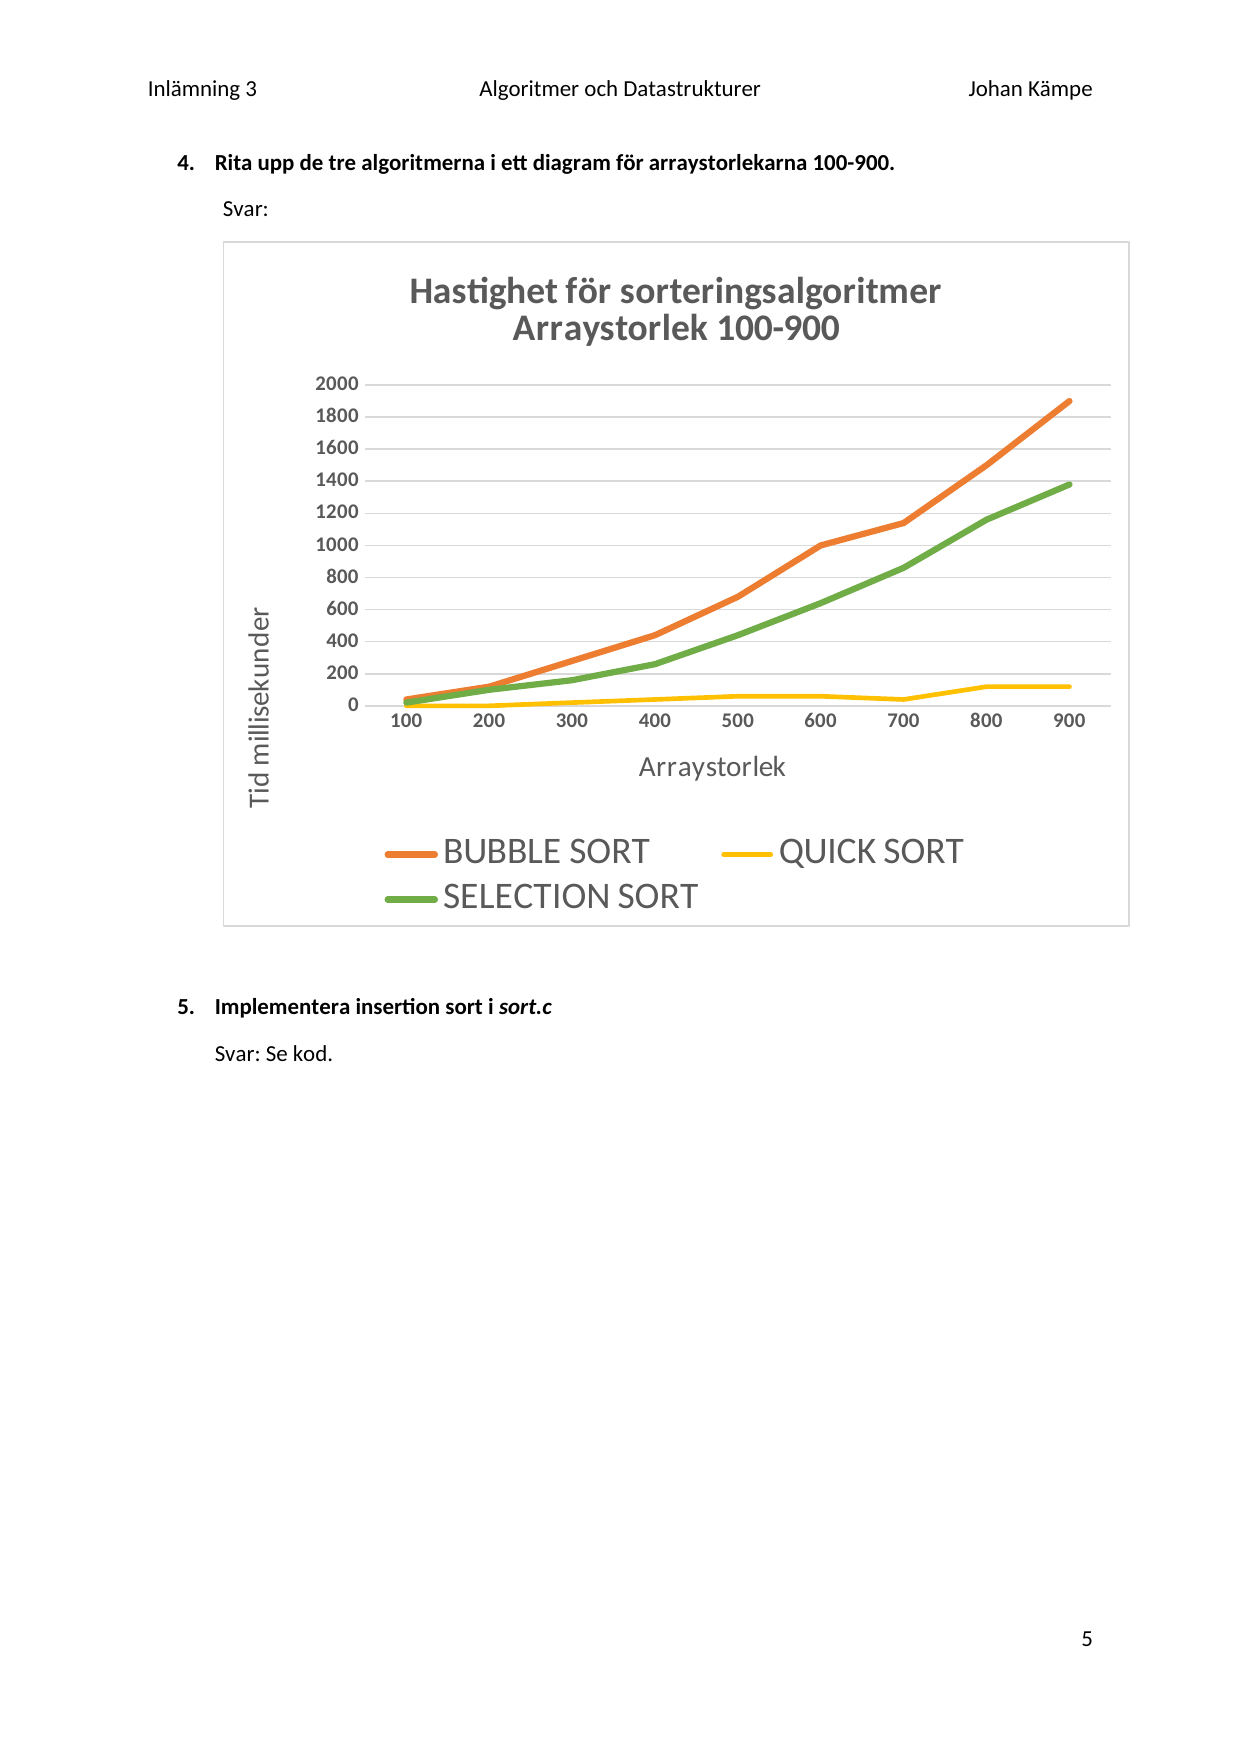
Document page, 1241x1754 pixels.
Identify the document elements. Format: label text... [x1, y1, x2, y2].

text Svar: [185, 194, 1093, 222]
text Svar: Se kod. [148, 1039, 1093, 1067]
list Implementera insertion sort i sort.c [177, 992, 1093, 1021]
list Rita upp de tre algoritmerna i ett diagram för arraystorlekarna 100-900. [177, 148, 1093, 176]
